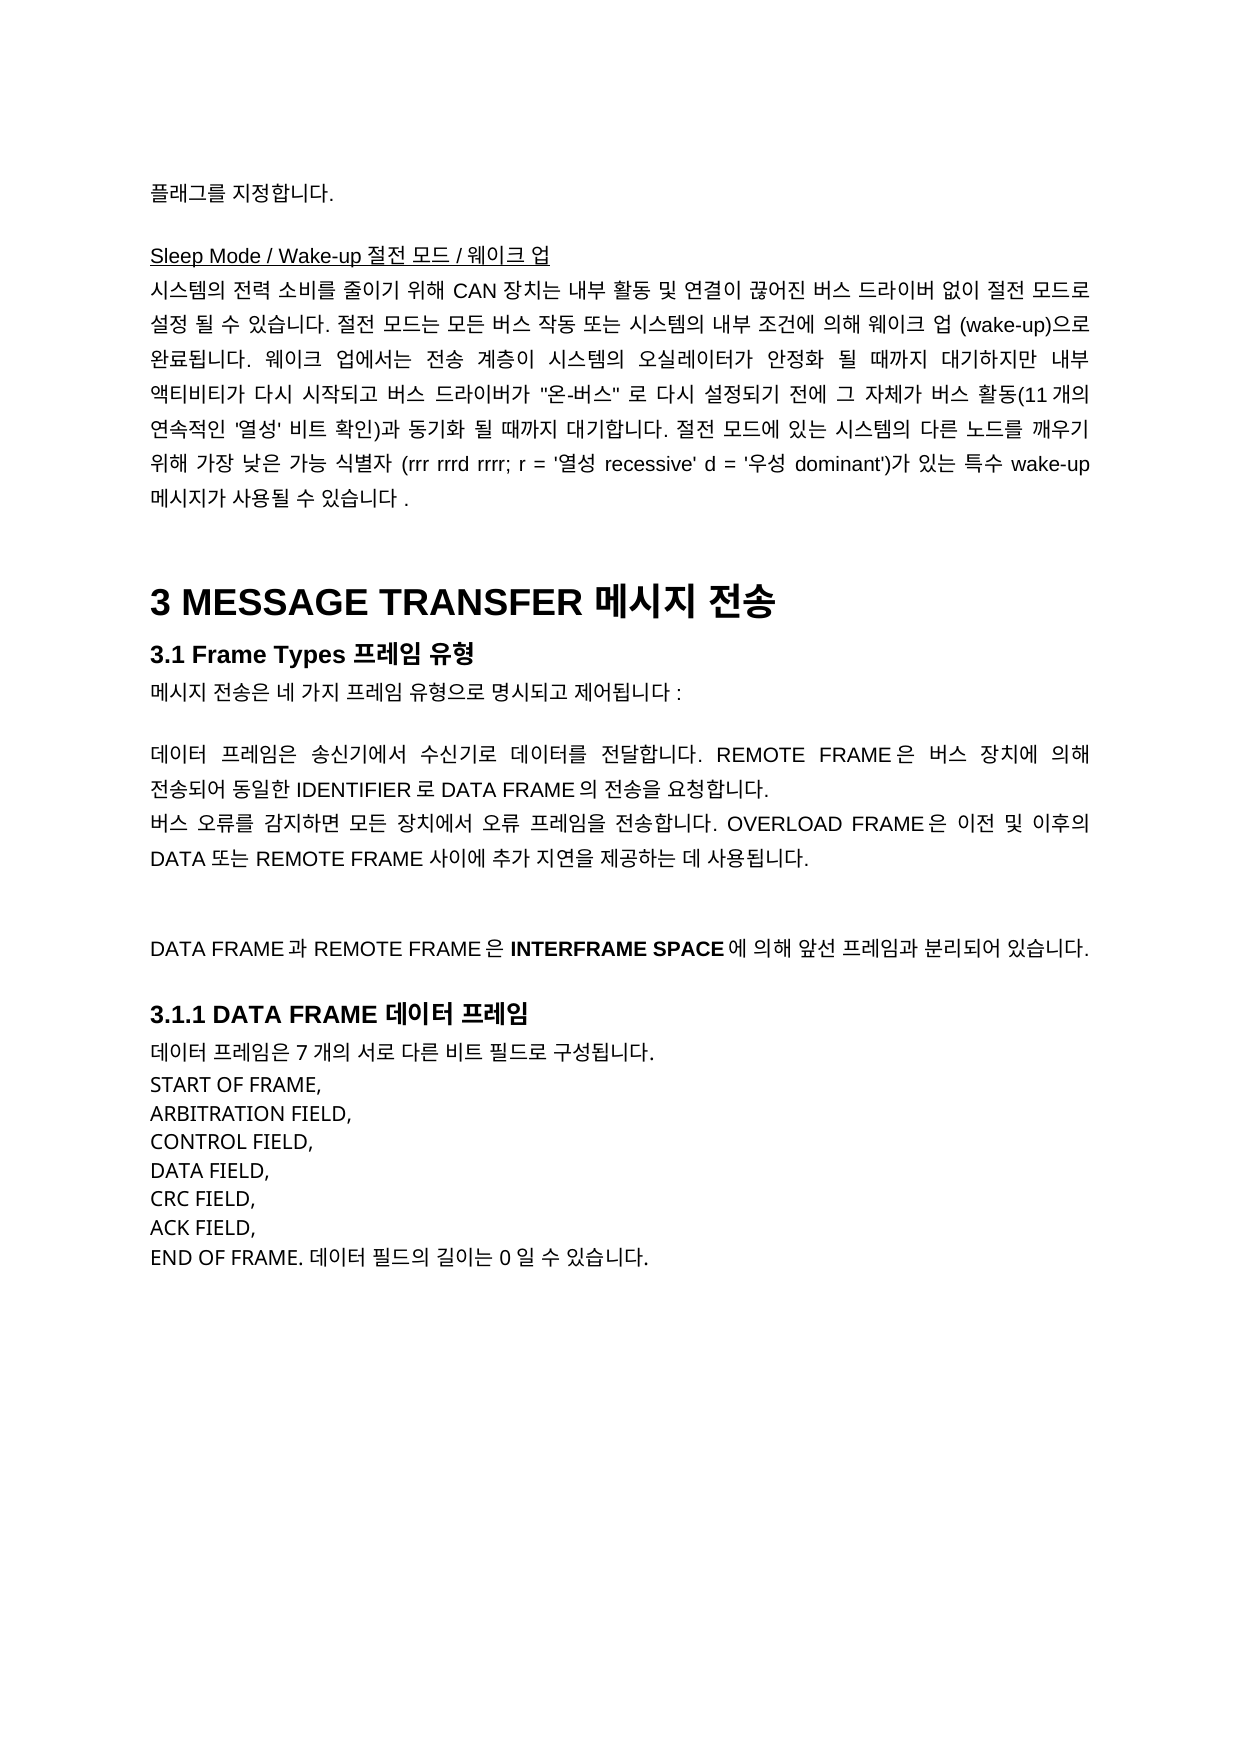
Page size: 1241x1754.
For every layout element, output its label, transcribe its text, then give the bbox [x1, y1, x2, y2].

text CONTROL FIELD, [150, 1127, 1090, 1156]
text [150, 177, 1090, 207]
text 3.1 Frame Types 프레임 유형 [150, 634, 1090, 671]
text ARBITRATION FIELD, [150, 1099, 1090, 1127]
text 데이터 프레임은 송신기에서 수신기로 데이터를 전달합니다. REMOTE FRAME은 버스 장치에 의해 전송되어 동일한 IDENTIFIER로 DATA FRAME의 전송을 요청합니다. [150, 738, 1090, 803]
text DATA FRAME과 REMOTE FRAME은 INTERFRAME SPACE에 의해 앞선 프레임과 분리되어 있습니다. [150, 932, 1090, 962]
text START OF FRAME, [150, 1071, 1090, 1099]
text 데이터 프레임은 7 개의 서로 다른 비트 필드로 구성됩니다. [150, 1036, 1090, 1066]
text END OF FRAME. 데이터 필드의 길이는 0 일 수 있습니다. [150, 1241, 1090, 1271]
text 메시지 전송은 네 가지 프레임 유형으로 명시되고 제어됩니다 : [150, 676, 1090, 706]
text ACK FIELD, [150, 1213, 1090, 1241]
text Sleep Mode / Wake-up 절전 모드 / 웨이크 업 [150, 239, 1090, 269]
text 3.1.1 DATA FRAME 데이터 프레임 [150, 994, 1090, 1030]
text 버스 오류를 감지하면 모든 장치에서 오류 프레임을 전송합니다. OVERLOAD FRAME은 이전 및 이후의 DATA 또는 REMOTE FRAME 사이에 추가 지연을 제공하는 데 사용됩니다. [150, 807, 1090, 872]
text 시스템의 전력 소비를 줄이기 위해 CAN 장치는 내부 활동 및 연결이 끊어진 버스 드라이버 없이 절전 모드로 설정 될 수 있습니다. 절전 모드는 모든 버스 작동 또는 시스템의 내부 조건에 의해 웨이크 업 (wake-up)으로 완료됩니다. 웨이크 업에서는 전송 계층이 시스템의 오실레이터가 안정화 될 때까지 대기하지만 내부 액티비티가 다시 시작되고 버스 드라이버가 "온-버스" 로 다시 설정되기 전에 그 자체가 버스 활동(11개의 연속적인 '열성' 비트 확인)과 동기화 될 때까지 대기합니다. 절전 모드에 있는 시스템의 다른 노드를 깨우기 위해 가장 낮은 가능 식별자 (rrr rrrd rrrr; r = '열성 recessive' d = '우성 dominant')가 있는 특수 wake-up 메시지가 사용될 수 있습니다 . [150, 274, 1090, 512]
text 3 MESSAGE TRANSFER 메시지 전송 [150, 572, 1090, 626]
text DATA FIELD, [150, 1156, 1090, 1184]
text CRC FIELD, [150, 1184, 1090, 1213]
